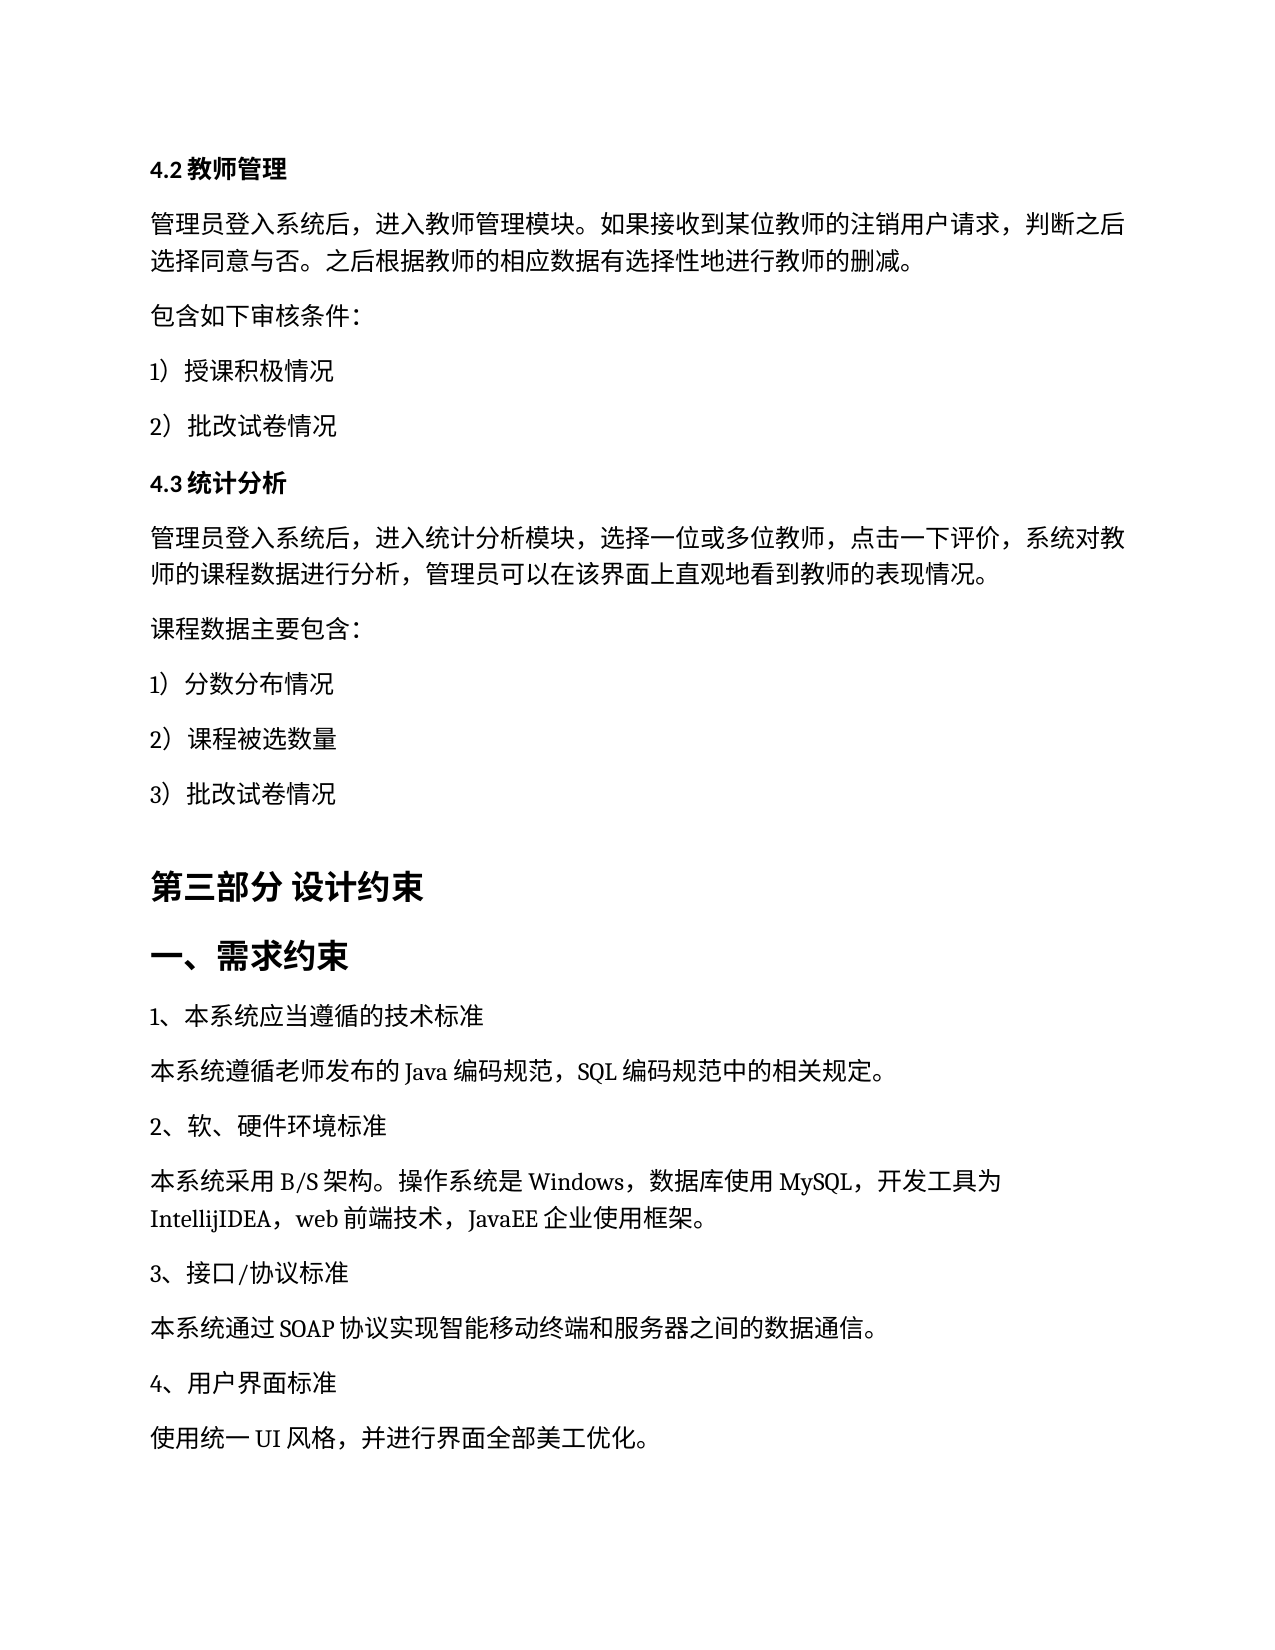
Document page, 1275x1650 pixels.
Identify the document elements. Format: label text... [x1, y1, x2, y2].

text 使用统一UI风格，并进行界面全部美工优化。 [150, 1418, 1125, 1454]
text 1）授课积极情况 [150, 351, 1125, 387]
text 包含如下审核条件： [150, 296, 1125, 332]
text 课程数据主要包含： [150, 609, 1125, 646]
text 2、软、硬件环境标准 [150, 1107, 1125, 1143]
text 管理员登入系统后，进入教师管理模块。如果接收到某位教师的注销用户请求，判断之后选择同意与否。之后根据教师的相应数据有选择性地进行教师的删减。 [150, 205, 1125, 277]
text 3）批改试卷情况 [150, 774, 1125, 811]
text 1、本系统应当遵循的技术标准 [150, 997, 1125, 1033]
text 3、接口/协议标准 [150, 1253, 1125, 1289]
text 4、用户界面标准 [150, 1363, 1125, 1399]
text 本系统采用B/S架构。操作系统是Windows，数据库使用MySQL，开发工具为IntellijIDEA，web前端技术，JavaEE企业使用框架。 [150, 1162, 1125, 1234]
text 本系统遵循老师发布的Java编码规范，SQL编码规范中的相关规定。 [150, 1052, 1125, 1088]
text 1）分数分布情况 [150, 664, 1125, 701]
text 本系统通过SOAP协议实现智能移动终端和服务器之间的数据通信。 [150, 1308, 1125, 1344]
text 管理员登入系统后，进入统计分析模块，选择一位或多位教师，点击一下评价，系统对教师的课程数据进行分析，管理员可以在该界面上直观地看到教师的表现情况。 [150, 518, 1125, 591]
text 2）批改试卷情况 [150, 406, 1125, 442]
text 2）课程被选数量 [150, 719, 1125, 756]
